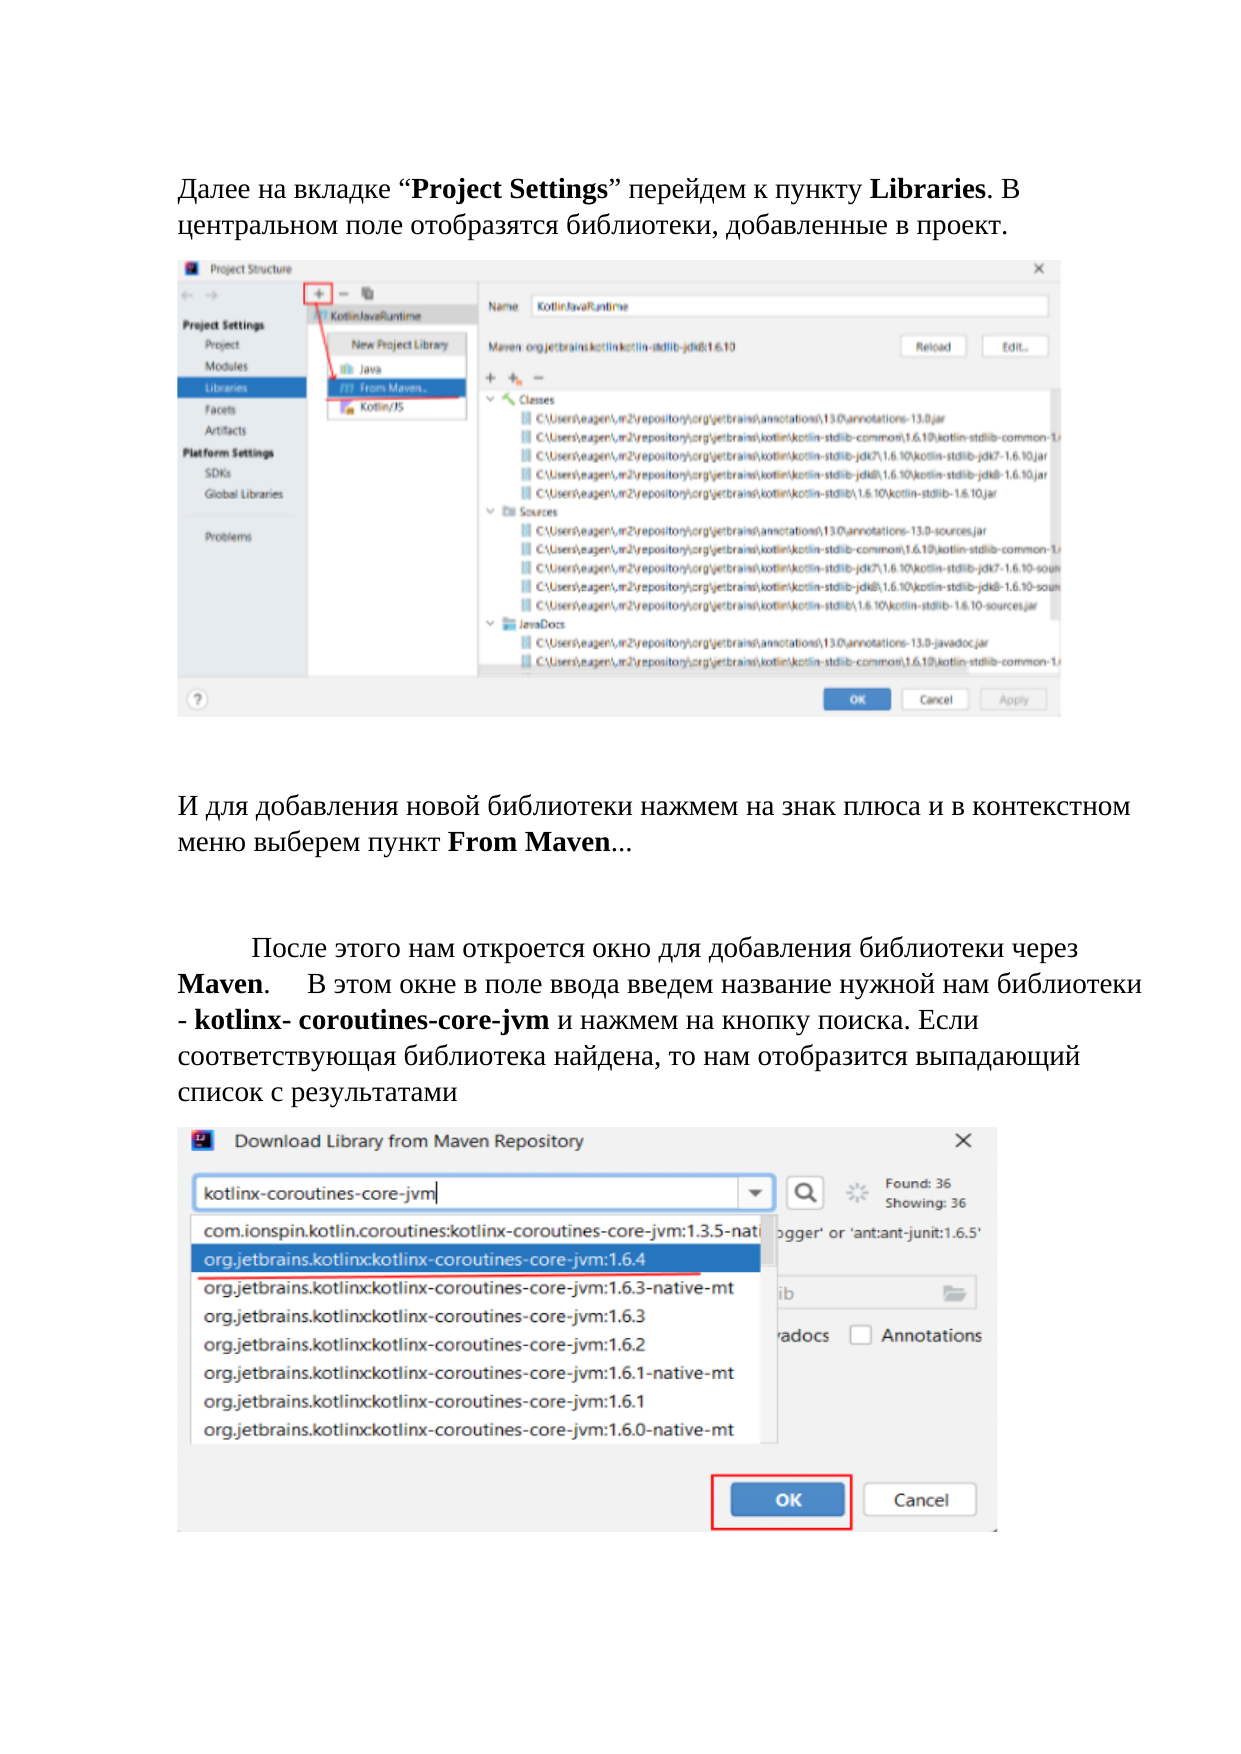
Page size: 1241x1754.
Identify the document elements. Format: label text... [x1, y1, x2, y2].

text После этого нам откроется окно для добавления библиотеки через Maven. В этом окне в поле ввода введем название нужной нам библиотеки - kotlinx- coroutines-core-jvm и нажмем на кнопку поиска. Если соответствующая библиотека найдена, то нам отобразится выпадающий список с результатами [177, 930, 1152, 1108]
text Далее на вкладке “Project Settings” перейдем к пункту Libraries. В центральном поле отобразятся библиотеки, добавленные в проект. [177, 171, 1152, 241]
picture [177, 1127, 998, 1532]
text И для добавления новой библиотеки нажмем на знак плюса и в контекстном меню выберем пункт From Maven... [177, 788, 1152, 858]
picture [177, 260, 1065, 717]
